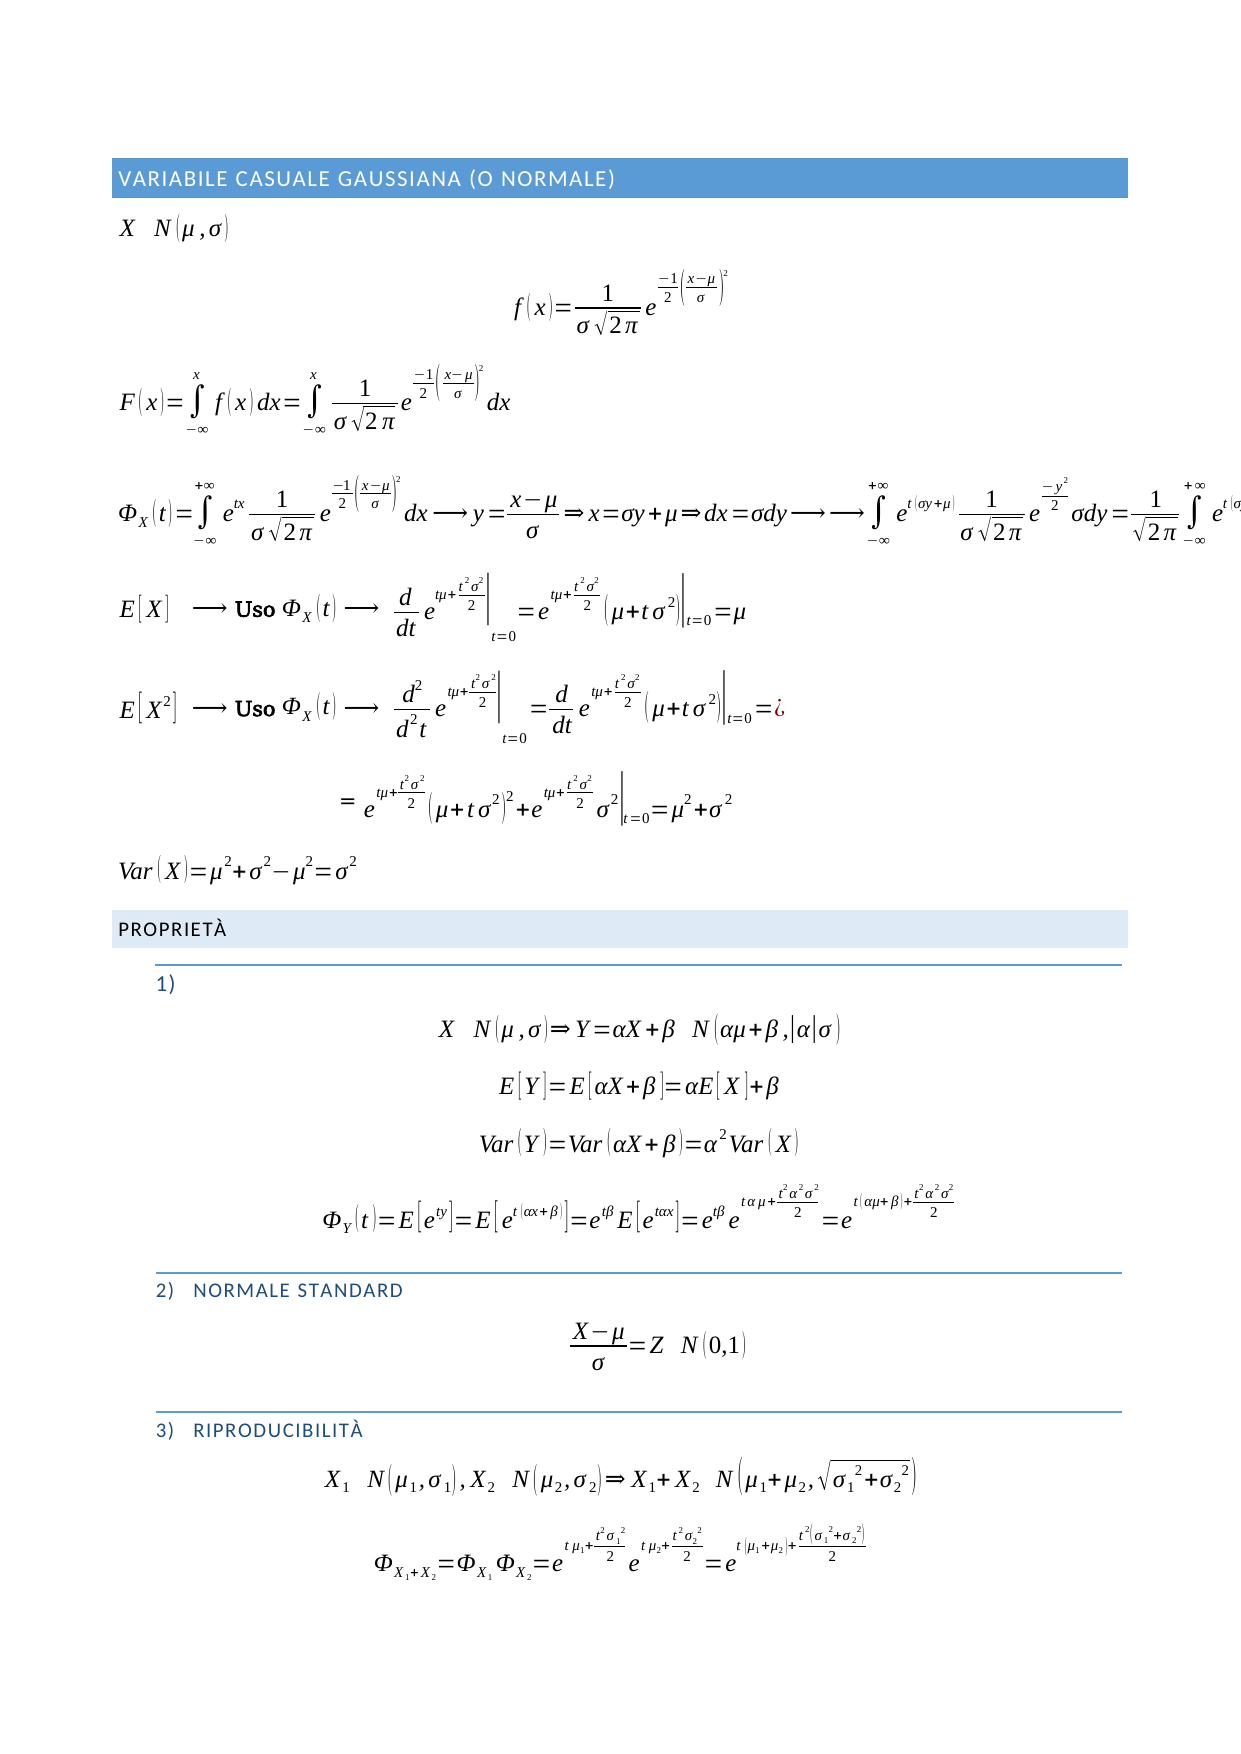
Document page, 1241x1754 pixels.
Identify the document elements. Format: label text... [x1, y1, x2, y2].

subtitle Proprietà [118, 916, 1122, 941]
subtitle riproducibilità [156, 1413, 1122, 1442]
text Uso [118, 573, 1122, 645]
text Uso [118, 670, 1122, 746]
text = [266, 771, 1122, 828]
subtitle variabile casuale Gaussiana (o normale) [118, 164, 1122, 192]
subtitle NORMALE STANDARD [156, 1274, 1122, 1303]
